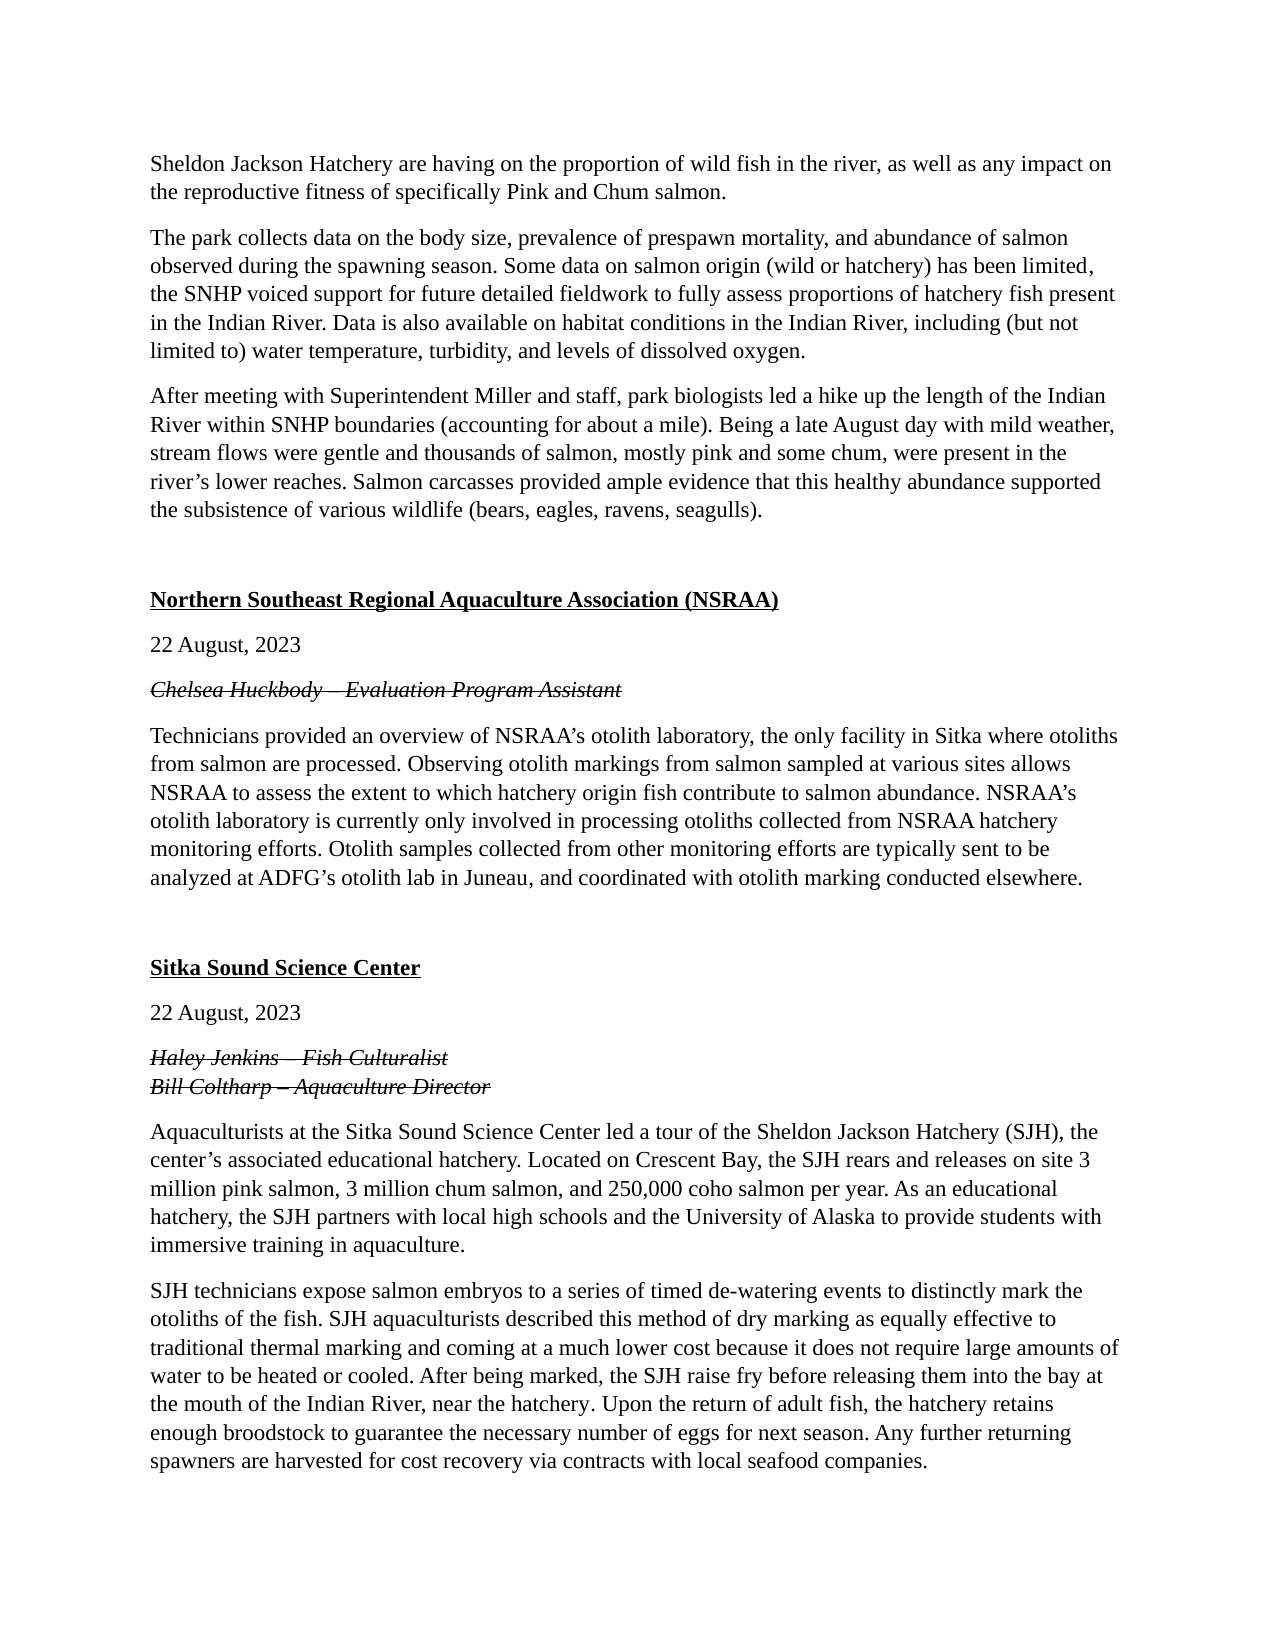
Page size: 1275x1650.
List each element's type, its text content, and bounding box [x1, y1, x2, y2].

text Sitka Sound Science Center [150, 954, 1125, 980]
text 22 August, 2023 [150, 631, 1125, 658]
text Bill Coltharp – Aquaculture Director [150, 1073, 1125, 1099]
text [150, 150, 1125, 205]
text Chelsea Huckbody – Evaluation Program Assistant [150, 677, 1125, 703]
text 22 August, 2023 [150, 999, 1125, 1026]
text Northern Southeast Regional Aquaculture Association (NSRAA) [150, 586, 1125, 613]
text After meeting with Superintendent Miller and staff, park biologists led a hike up the length of the Indian River within SNHP boundaries (accounting for about a mile). Being a late August day with mild weather, stream flows were gentle and thousands of salmon, mostly pink and some chum, were present in the river’s lower reaches. Salmon carcasses provided ample evidence that this healthy abundance supported the subsistence of various wildlife (bears, eagles, ravens, seagulls). [150, 382, 1125, 522]
text Haley Jenkins – Fish Culturalist [150, 1044, 1125, 1071]
text The park collects data on the body size, prevalence of prespawn mortality, and abundance of salmon observed during the spawning season. Some data on salmon origin (wild or hatchery) has been limited, the SNHP voiced support for future detailed fieldwork to fully assess proportions of hatchery fish present in the Indian River. Data is also available on habitat conditions in the Indian River, including (but not limited to) water temperature, turbidity, and levels of dissolved oxygen. [150, 223, 1125, 364]
text Technicians provided an overview of NSRAA’s otolith laboratory, the only facility in Sitka where otoliths from salmon are processed. Observing otolith markings from salmon sampled at various sites allows NSRAA to assess the extent to which hatchery origin fish contribute to salmon abundance. NSRAA’s otolith laboratory is currently only involved in processing otoliths collected from NSRAA hatchery monitoring efforts. Otolith samples collected from other monitoring efforts are typically sent to be analyzed at ADFG’s otolith lab in Juneau, and coordinated with otolith marking conducted elsewhere. [150, 722, 1125, 890]
text Aquaculturists at the Sitka Sound Science Center led a tour of the Sheldon Jackson Hatchery (SJH), the center’s associated educational hatchery. Located on Crescent Bay, the SJH rears and releases on site 3 million pink salmon, 3 million chum salmon, and 250,000 coho salmon per year. As an educational hatchery, the SJH partners with local high schools and the University of Alaska to provide students with immersive training in aquaculture. [150, 1118, 1125, 1258]
text SJH technicians expose salmon embryos to a series of timed de-watering events to distinctly mark the otoliths of the fish. SJH aquaculturists described this method of dry marking as equally effective to traditional thermal marking and coming at a much lower cost because it does not require large amounts of water to be heated or cooled. After being marked, the SJH raise fry before releasing them into the bay at the mouth of the Indian River, near the hatchery. Upon the return of adult fish, the hatchery retains enough broodstock to guarantee the necessary number of eggs for next season. Any further returning spawners are harvested for cost recovery via contracts with local seafood companies. [150, 1277, 1125, 1474]
